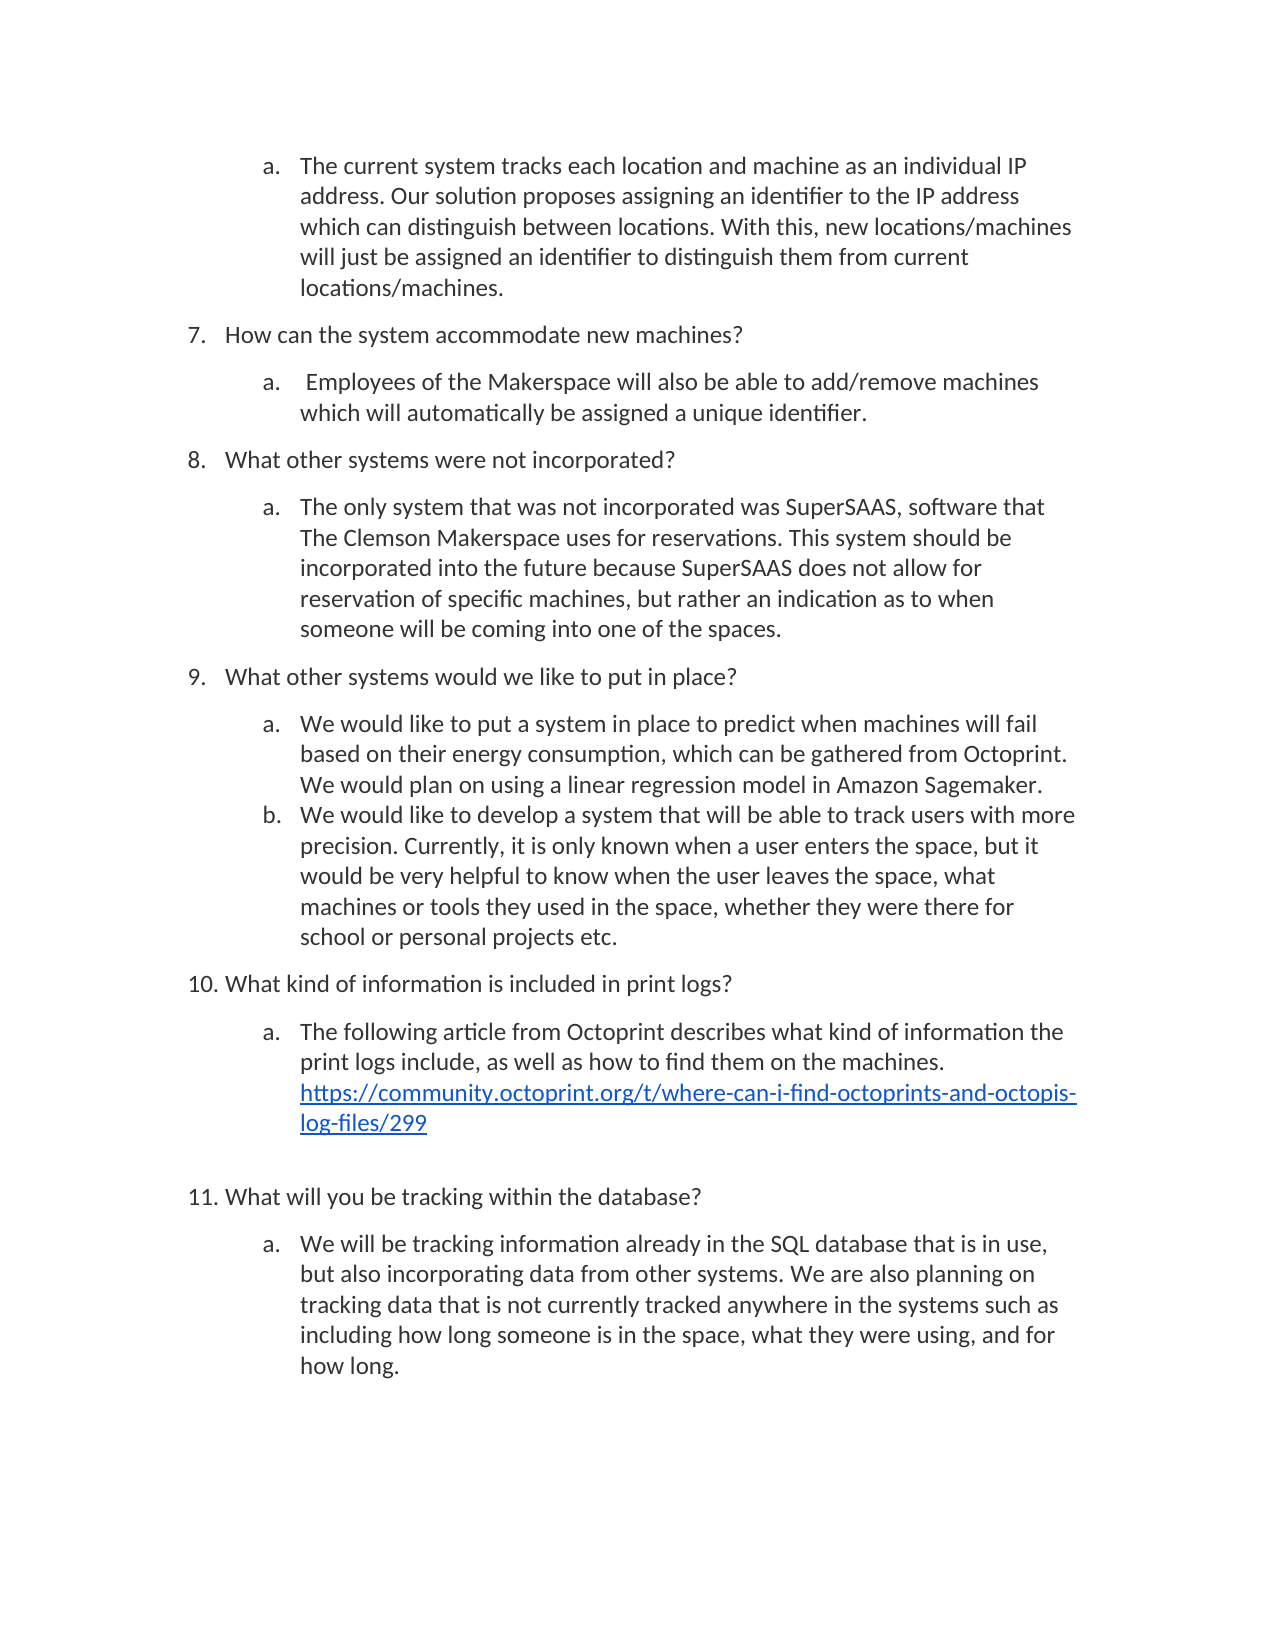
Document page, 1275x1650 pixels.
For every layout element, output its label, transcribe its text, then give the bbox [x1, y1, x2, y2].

list The following article from Octoprint describes what kind of information the print logs include, as well as how to find them on the machines. https://community.octoprint.org/t/where-can-i-find-octoprints-and-octopis-log-files/299 [262, 1016, 1079, 1181]
list We would like to put a system in place to predict when machines will fail based on their energy consumption, which can be gathered from Octoprint. We would plan on using a linear regression model in Amazon Sagemaker. [262, 708, 1079, 799]
list What will you be tracking within the database? [187, 1181, 1079, 1228]
list We will be tracking information already in the SQL database that is in use, but also incorporating data from other systems. We are also planning on tracking data that is not currently tracked anywhere in the systems such as including how long someone is in the space, what they were using, and for how long. [262, 1228, 1079, 1397]
list We would like to develop a system that will be able to track users with more precision. Currently, it is only known when a user enters the space, but it would be very helpful to know when the user leaves the space, what machines or tools they used in the space, whether they were there for school or personal projects etc. [262, 799, 1079, 969]
list Employees of the Makerspace will also be able to add/remove machines which will automatically be assigned a unique identifier. [262, 366, 1079, 444]
list The current system tracks each location and machine as an individual IP address. Our solution proposes assigning an identifier to the IP address which can distinguish between locations. With this, new locations/machines will just be assigned an identifier to distinguish them from current locations/machines. [262, 150, 1079, 319]
list What kind of information is included in print logs? [187, 969, 1079, 1016]
list What other systems were not incorporated? [187, 444, 1079, 491]
list The only system that was not incorporated was SuperSAAS, software that The Clemson Makerspace uses for reservations. This system should be incorporated into the future because SuperSAAS does not allow for reservation of specific machines, but rather an indication as to when someone will be coming into one of the spaces. [262, 491, 1079, 661]
list What other systems would we like to put in place? [187, 661, 1079, 708]
list How can the system accommodate new machines? [187, 319, 1079, 366]
